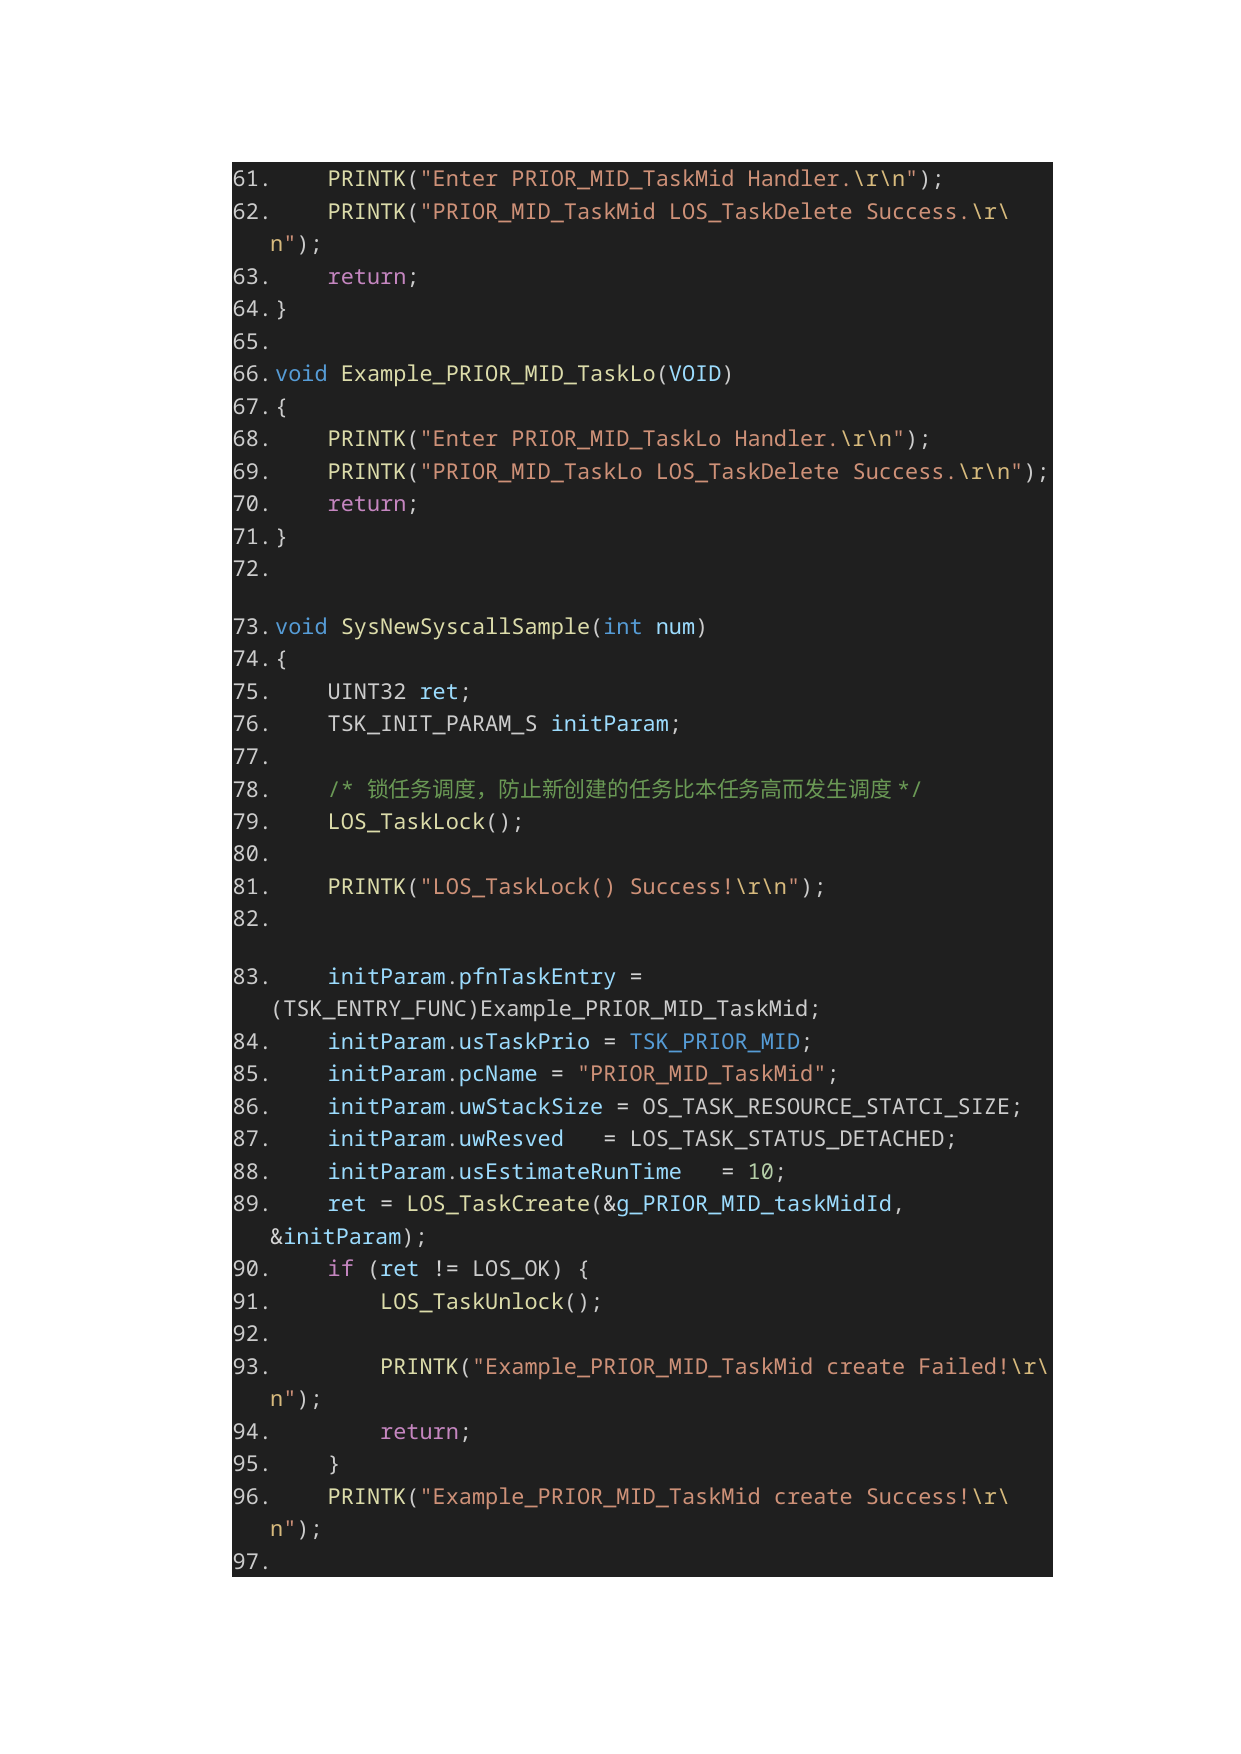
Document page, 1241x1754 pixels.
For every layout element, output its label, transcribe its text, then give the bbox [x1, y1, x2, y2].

list PRINTK("PRIOR_MID_TaskLo LOS_TaskDelete Success.\r\n"); [232, 454, 1053, 487]
list void Example_PRIOR_MID_TaskLo(VOID) [232, 357, 1053, 389]
list PRINTK("Example_PRIOR_MID_TaskMid create Failed!\r\n"); [232, 1349, 1053, 1414]
list PRINTK("Example_PRIOR_MID_TaskMid create Success!\r\n"); [232, 1479, 1053, 1544]
list PRINTK("PRIOR_MID_TaskMid LOS_TaskDelete Success.\r\n"); [232, 194, 1053, 259]
list /* 锁任务调度，防止新创建的任务比本任务高而发生调度 */ [232, 772, 1053, 804]
list ret = LOS_TaskCreate(&g_PRIOR_MID_taskMidId, &initParam); [232, 1187, 1053, 1252]
list } [232, 519, 1053, 552]
list return; [232, 259, 1053, 292]
list } [232, 1447, 1053, 1479]
list initParam.usTaskPrio = TSK_PRIOR_MID; [232, 1024, 1053, 1057]
list return; [232, 487, 1053, 519]
list TSK_INIT_PARAM_S initParam; [232, 707, 1053, 739]
list } [232, 292, 1053, 324]
list UINT32 ret; [232, 674, 1053, 707]
list { [232, 389, 1053, 422]
list LOS_TaskUnlock(); [232, 1284, 1053, 1317]
list if (ret != LOS_OK) { [232, 1252, 1053, 1284]
list PRINTK("LOS_TaskLock() Success!\r\n"); [232, 869, 1053, 902]
list PRINTK("Enter PRIOR_MID_TaskMid Handler.\r\n"); [232, 162, 1053, 194]
list initParam.pfnTaskEntry = (TSK_ENTRY_FUNC)Example_PRIOR_MID_TaskMid; [232, 959, 1053, 1024]
list initParam.pcName = "PRIOR_MID_TaskMid"; [232, 1057, 1053, 1089]
list void SysNewSyscallSample(int num) [232, 609, 1053, 642]
list PRINTK("Enter PRIOR_MID_TaskLo Handler.\r\n"); [232, 422, 1053, 454]
list { [232, 642, 1053, 674]
list initParam.uwResved = LOS_TASK_STATUS_DETACHED; [232, 1122, 1053, 1154]
list initParam.uwStackSize = OS_TASK_RESOURCE_STATCI_SIZE; [232, 1089, 1053, 1122]
list initParam.usEstimateRunTime = 10; [232, 1154, 1053, 1187]
list return; [232, 1414, 1053, 1447]
list LOS_TaskLock(); [232, 804, 1053, 837]
